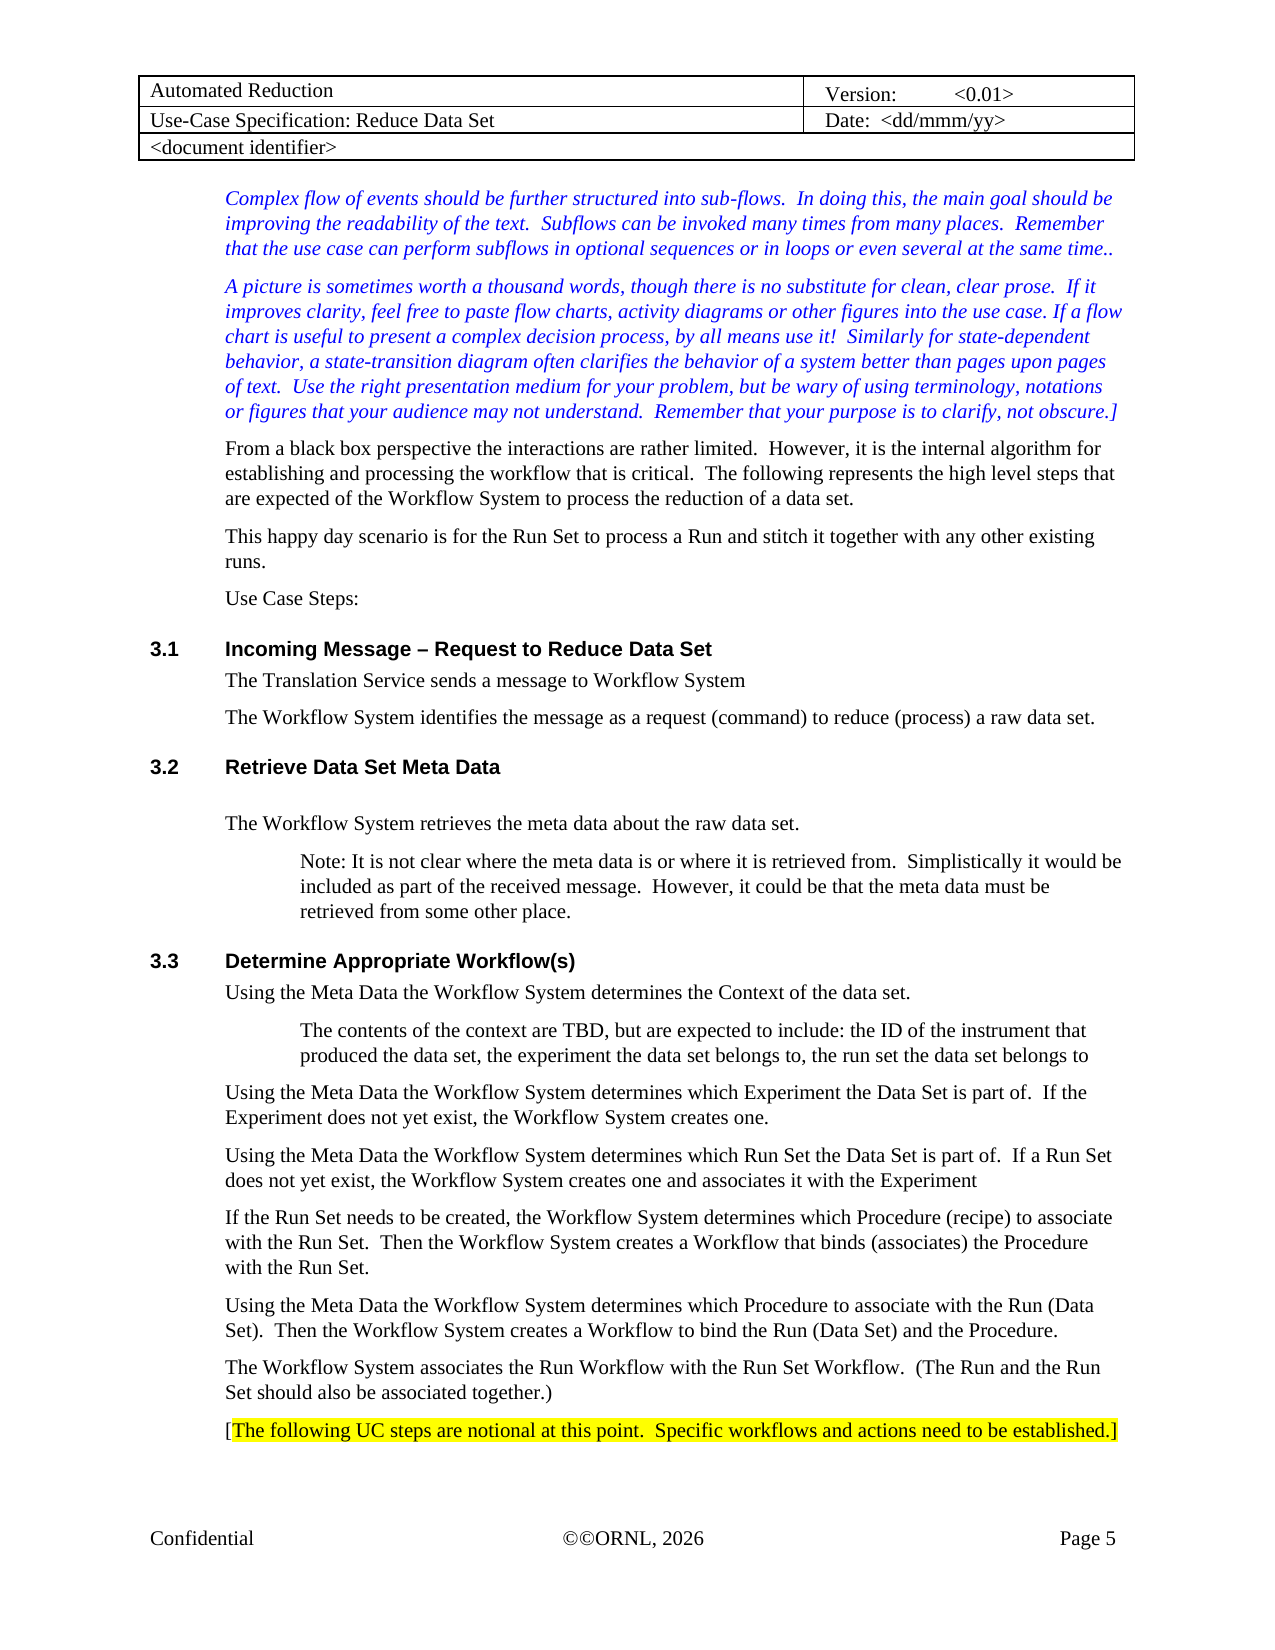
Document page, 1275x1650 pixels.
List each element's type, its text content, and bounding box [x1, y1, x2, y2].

text The contents of the context are TBD, but are expected to include: the ID of the instrument that produced the data set, the experiment the data set belongs to, the run set the data set belongs to [300, 1017, 1125, 1067]
subtitle Incoming Message – Request to Reduce Data Set [150, 635, 1125, 660]
text From a black box perspective the interactions are rather limited. However, it is the internal algorithm for establishing and processing the workflow that is critical. The following represents the high level steps that are expected of the Workflow System to process the reduction of a data set. [225, 435, 1125, 510]
text The Workflow System identifies the message as a request (command) to reduce (process) a raw data set. [225, 704, 1125, 729]
text A picture is sometimes worth a thousand words, though there is no substitute for clean, clear prose. If it improves clarity, feel free to paste flow charts, activity diagrams or other figures into the use case. If a flow chart is useful to present a complex decision process, by all means use it! Similarly for state-dependent behavior, a state-transition diagram often clarifies the behavior of a system better than pages upon pages of text. Use the right presentation medium for your problem, but be wary of using terminology, notations or figures that your audience may not understand. Remember that your purpose is to clarify, not obscure.] [225, 273, 1125, 423]
subtitle Determine Appropriate Workflow(s) [150, 948, 1125, 973]
text If the Run Set needs to be created, the Workflow System determines which Procedure (recipe) to associate with the Run Set. Then the Workflow System creates a Workflow that binds (associates) the Procedure with the Run Set. [225, 1204, 1125, 1279]
text The Translation Service sends a message to Workflow System [225, 667, 1125, 692]
text Using the Meta Data the Workflow System determines which Run Set the Data Set is part of. If a Run Set does not yet exist, the Workflow System creates one and associates it with the Experiment [225, 1142, 1125, 1192]
text Using the Meta Data the Workflow System determines which Experiment the Data Set is part of. If the Experiment does not yet exist, the Workflow System creates one. [225, 1079, 1125, 1129]
text Using the Meta Data the Workflow System determines which Procedure to associate with the Run (Data Set). Then the Workflow System creates a Workflow to bind the Run (Data Set) and the Procedure. [225, 1292, 1125, 1342]
text The Workflow System retrieves the meta data about the raw data set. [225, 810, 1125, 835]
text The Workflow System associates the Run Workflow with the Run Set Workflow. (The Run and the Run Set should also be associated together.) [225, 1354, 1125, 1404]
text Use Case Steps: [225, 585, 1125, 610]
text This happy day scenario is for the Run Set to process a Run and stitch it together with any other existing runs. [225, 523, 1125, 573]
subtitle Retrieve Data Set Meta Data [150, 754, 1125, 779]
text [The following UC steps are notional at this point. Specific workflows and actions need to be established.] [225, 1417, 1125, 1442]
text Note: It is not clear where the meta data is or where it is retrieved from. Simplistically it would be included as part of the received message. However, it could be that the meta data must be retrieved from some other place. [300, 848, 1125, 923]
text Complex flow of events should be further structured into sub-flows. In doing this, the main goal should be improving the readability of the text. Subflows can be invoked many times from many places. Remember that the use case can perform subflows in optional sequences or in loops or even several at the same time.. [225, 185, 1125, 260]
text Using the Meta Data the Workflow System determines the Context of the data set. [225, 979, 1125, 1004]
